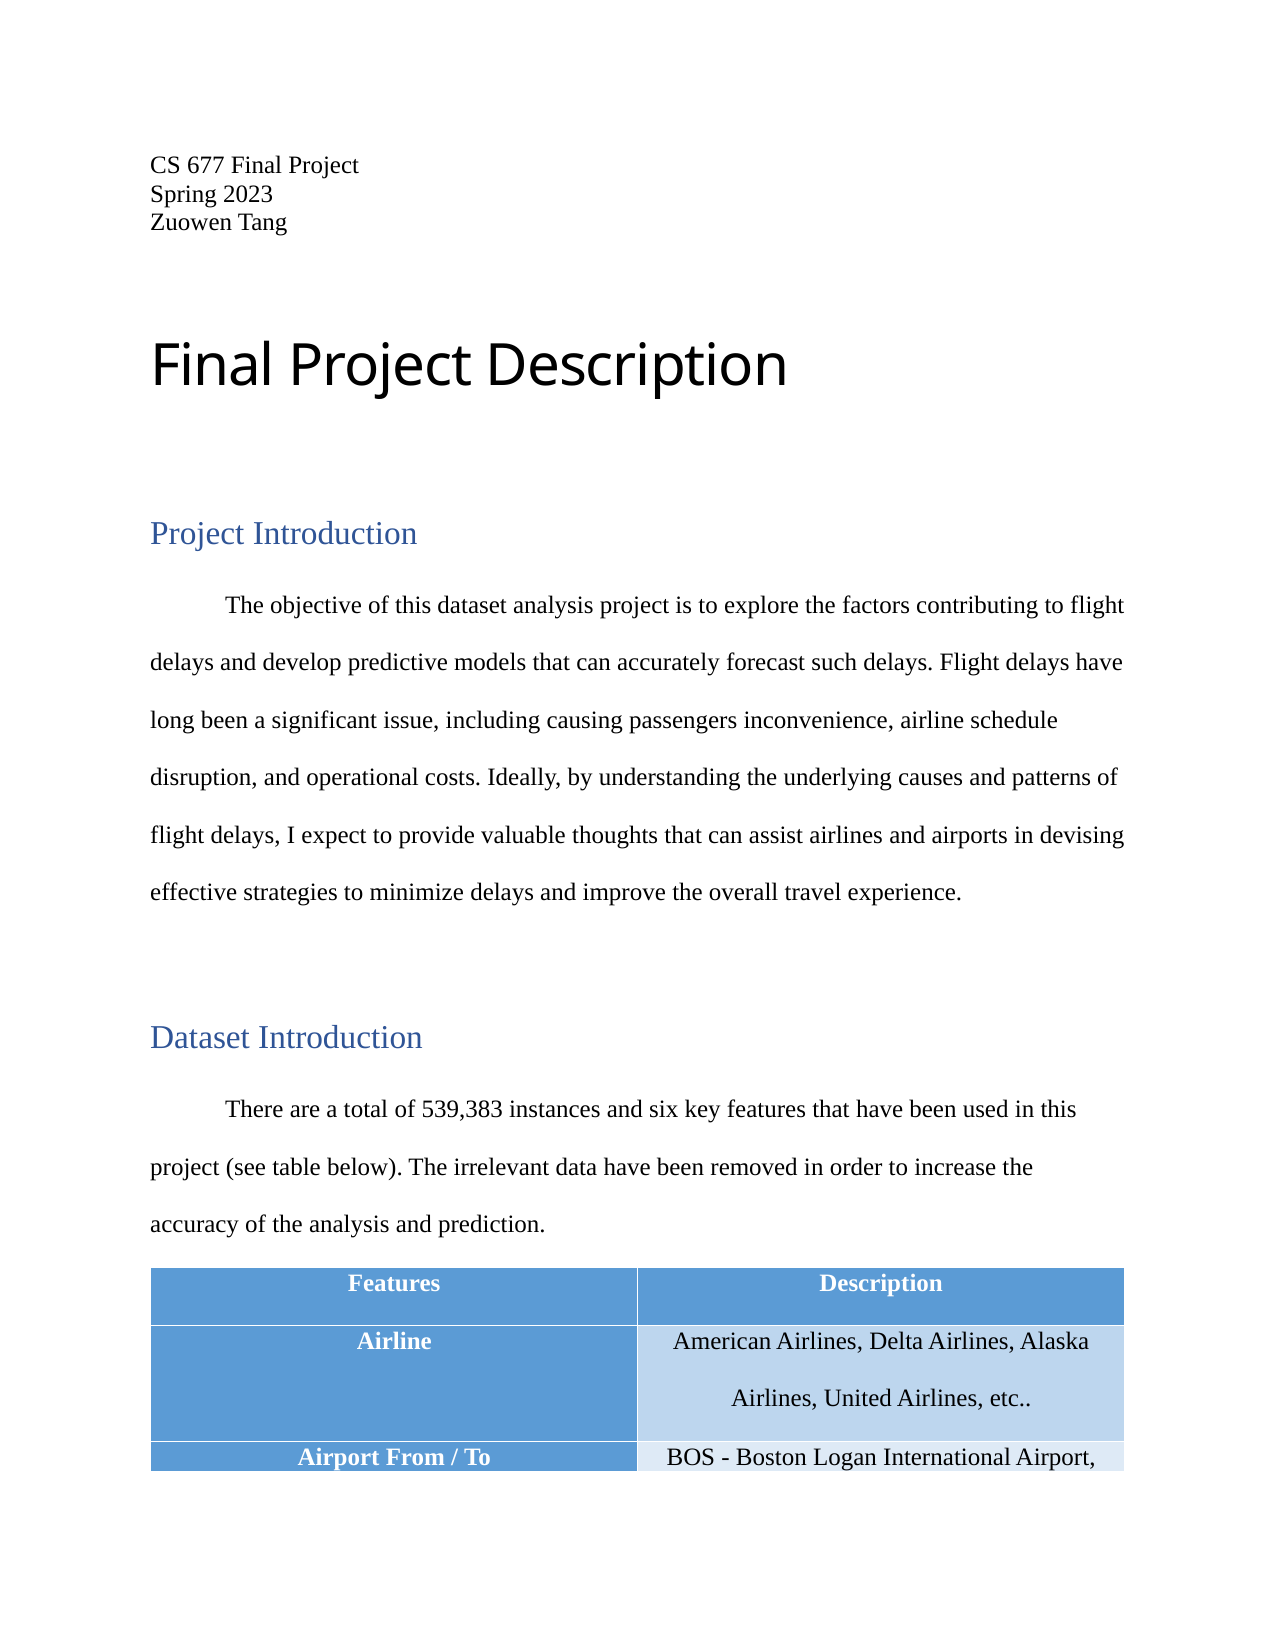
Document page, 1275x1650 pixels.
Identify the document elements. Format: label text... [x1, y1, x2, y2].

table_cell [638, 1442, 1124, 1471]
text Spring 2023 [150, 179, 1125, 207]
subtitle Project Introduction [150, 513, 1125, 552]
text CS 677 Final Project [150, 150, 1125, 179]
title Final Project Description [150, 322, 1125, 402]
table_cell American Airlines, Delta Airlines, Alaska Airlines, United Airlines, etc.. [638, 1326, 1124, 1441]
text Zuowen Tang [150, 207, 1125, 236]
text There are a total of 539,383 instances and six key features that have been used in this project (see table below). The irrelevant data have been removed in order to increase the accuracy of the analysis and prediction. [150, 1094, 1125, 1238]
text The objective of this dataset analysis project is to explore the factors contributing to flight delays and develop predictive models that can accurately forecast such delays. Flight delays have long been a significant issue, including causing passengers inconvenience, airline schedule disruption, and operational costs. Ideally, by understanding the underlying causes and patterns of flight delays, I expect to provide valuable thoughts that can assist airlines and airports in devising effective strategies to minimize delays and improve the overall travel experience. [150, 590, 1125, 906]
table_cell Airline [151, 1326, 637, 1441]
subtitle Dataset Introduction [150, 1017, 1125, 1056]
table_header Features [151, 1268, 637, 1325]
table_cell Airport From / To [151, 1442, 637, 1471]
table_header Description [638, 1268, 1124, 1325]
